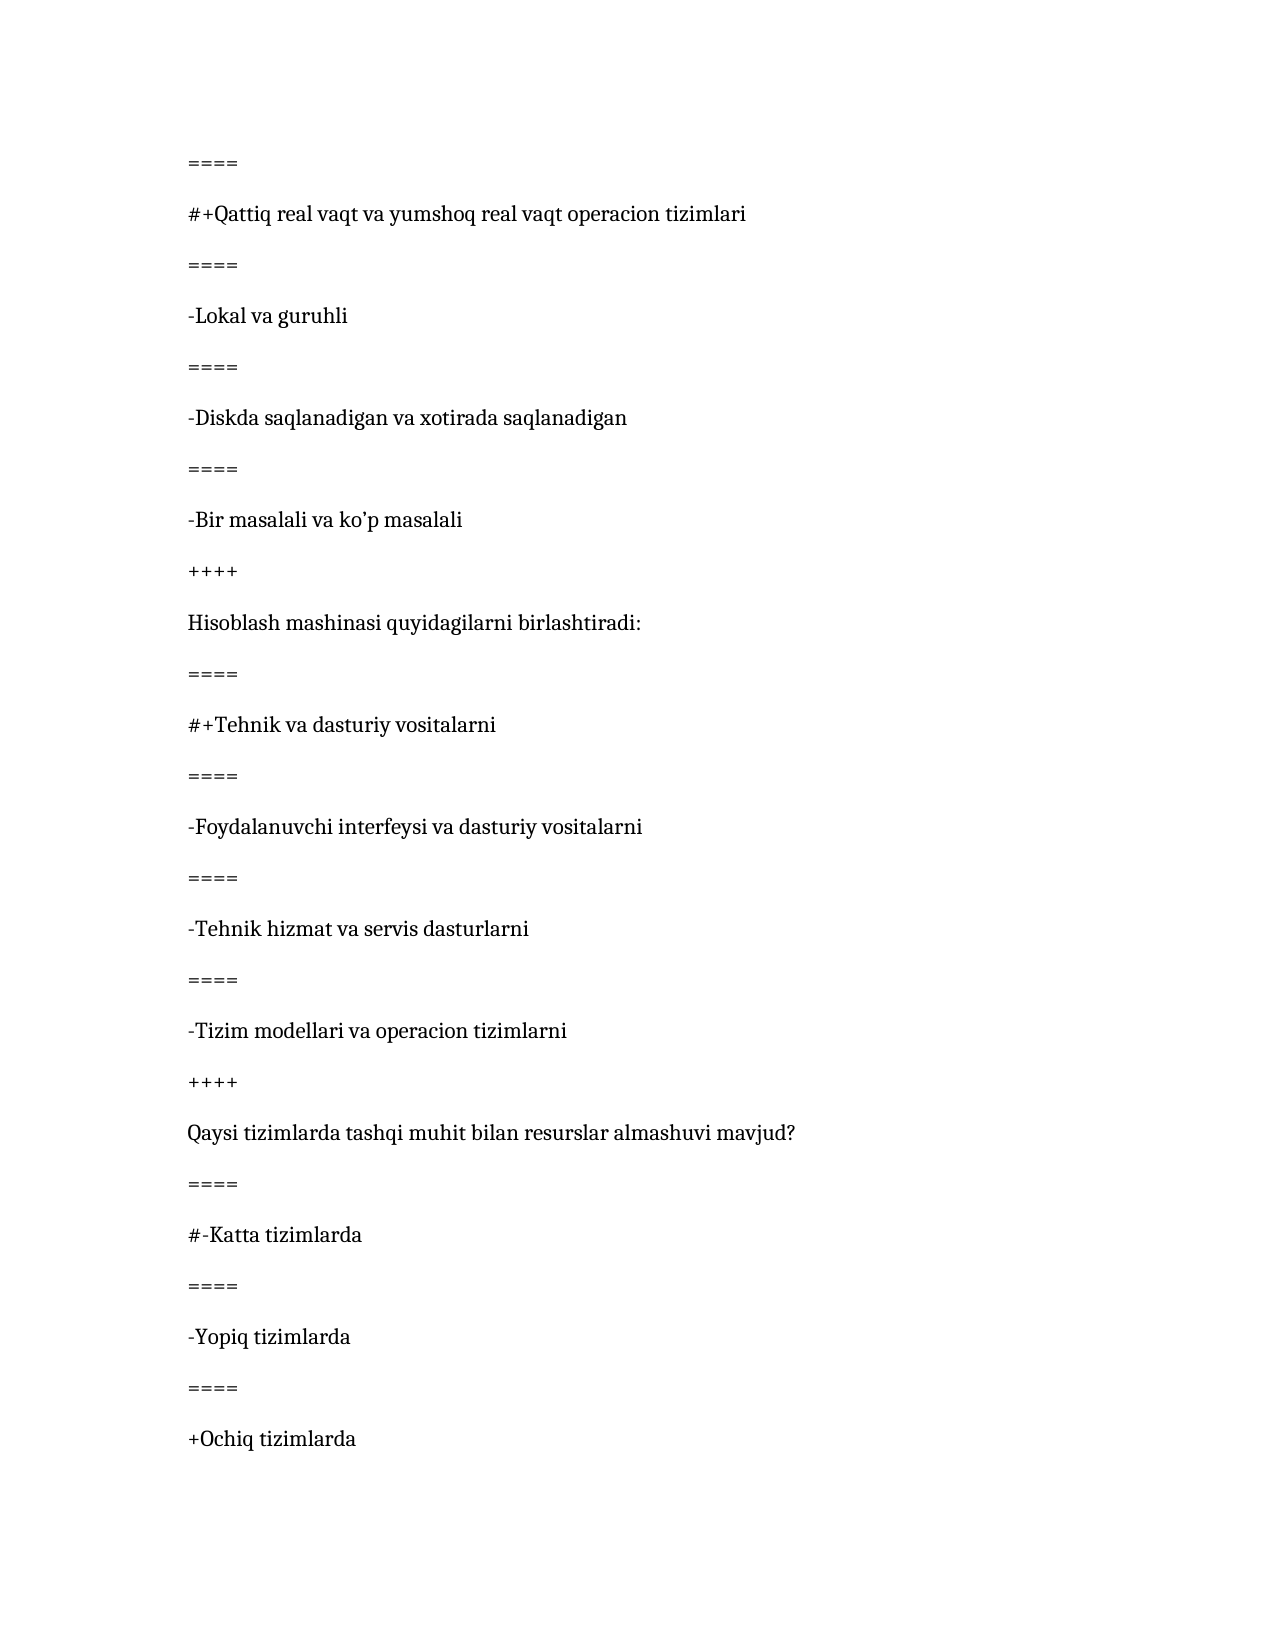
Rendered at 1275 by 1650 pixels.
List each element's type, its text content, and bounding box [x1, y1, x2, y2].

text ==== [187, 660, 1087, 687]
text -Tehnik hizmat va servis dasturlarni [187, 916, 1087, 942]
text ==== [187, 150, 1087, 176]
text Hisoblash mashinasi quyidagilarni birlashtiradi: [187, 609, 1087, 636]
text -Diskda saqlanadigan va xotirada saqlanadigan [187, 405, 1087, 432]
text ==== [187, 252, 1087, 278]
text ++++ [187, 558, 1087, 585]
text #-Katta tizimlarda [187, 1222, 1087, 1248]
text -Yopiq tizimlarda [187, 1324, 1087, 1350]
text ==== [187, 967, 1087, 993]
text ++++ [187, 1069, 1087, 1095]
text Qaysi tizimlarda tashqi muhit bilan resurslar almashuvi mavjud? [187, 1120, 1087, 1146]
text #+Tehnik va dasturiy vositalarni [187, 711, 1087, 738]
text ==== [187, 354, 1087, 381]
text ==== [187, 456, 1087, 483]
text -Lokal va guruhli [187, 303, 1087, 329]
text ==== [187, 762, 1087, 789]
text ==== [187, 864, 1087, 891]
text ==== [187, 1171, 1087, 1197]
text -Tizim modellari va operacion tizimlarni [187, 1018, 1087, 1044]
text #+Qattiq real vaqt va yumshoq real vaqt operacion tizimlari [187, 201, 1087, 227]
text +Ochiq tizimlarda [187, 1426, 1087, 1452]
text ==== [187, 1375, 1087, 1401]
text -Foydalanuvchi interfeysi va dasturiy vositalarni [187, 813, 1087, 840]
text ==== [187, 1273, 1087, 1299]
text -Bir masalali va ko’p masalali [187, 507, 1087, 534]
